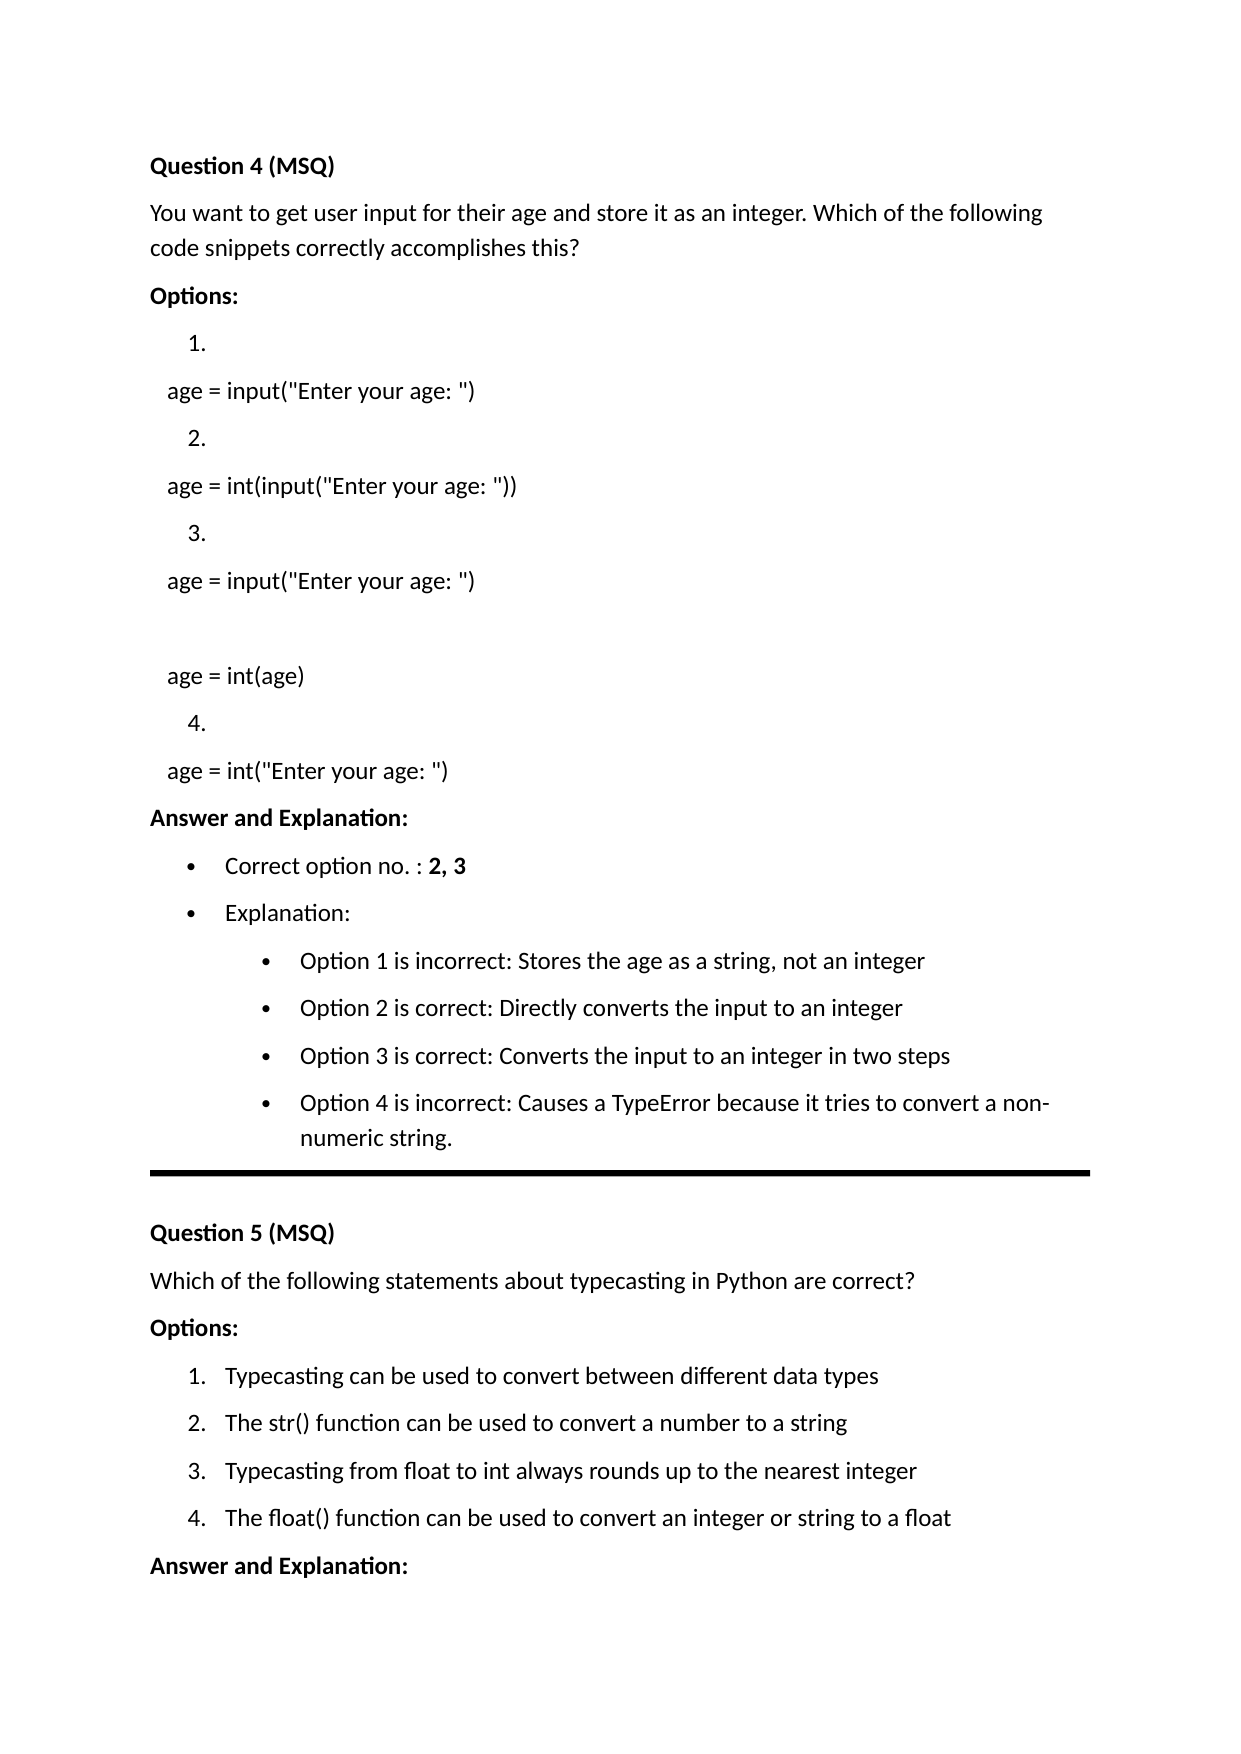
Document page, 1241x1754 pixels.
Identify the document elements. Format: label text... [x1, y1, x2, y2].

text Question 5 (MSQ) [150, 1217, 1090, 1248]
list Correct option no. : 2, 3 [187, 850, 1090, 881]
text age = int(input("Enter your age: ")) [150, 470, 1090, 501]
text Answer and Explanation: [150, 1550, 1090, 1581]
text You want to get user input for their age and store it as an integer. Which of the following code snippets correctly accomplishes this? [150, 197, 1090, 263]
text age = int("Enter your age: ") [150, 755, 1090, 786]
list The float() function can be used to convert an integer or string to a float [187, 1502, 1090, 1533]
list Explanation: [187, 897, 1090, 928]
list Option 2 is correct: Directly converts the input to an integer [262, 992, 1090, 1023]
text Which of the following statements about typecasting in Python are correct? [150, 1265, 1090, 1296]
text age = input("Enter your age: ") [150, 565, 1090, 596]
list Typecasting from float to int always rounds up to the nearest integer [187, 1455, 1090, 1486]
list Option 1 is incorrect: Stores the age as a string, not an integer [262, 945, 1090, 976]
list Option 3 is correct: Converts the input to an integer in two steps [262, 1040, 1090, 1071]
text age = input("Enter your age: ") [150, 375, 1090, 406]
list Option 4 is incorrect: Causes a TypeError because it tries to convert a non-numeric string. [262, 1087, 1090, 1153]
text Options: [150, 1312, 1090, 1343]
text Options: [150, 280, 1090, 311]
list Typecasting can be used to convert between different data types [187, 1360, 1090, 1391]
list The str() function can be used to convert a number to a string [187, 1407, 1090, 1438]
text Answer and Explanation: [150, 802, 1090, 833]
text age = int(age) [150, 660, 1090, 691]
text Question 4 (MSQ) [150, 150, 1090, 181]
